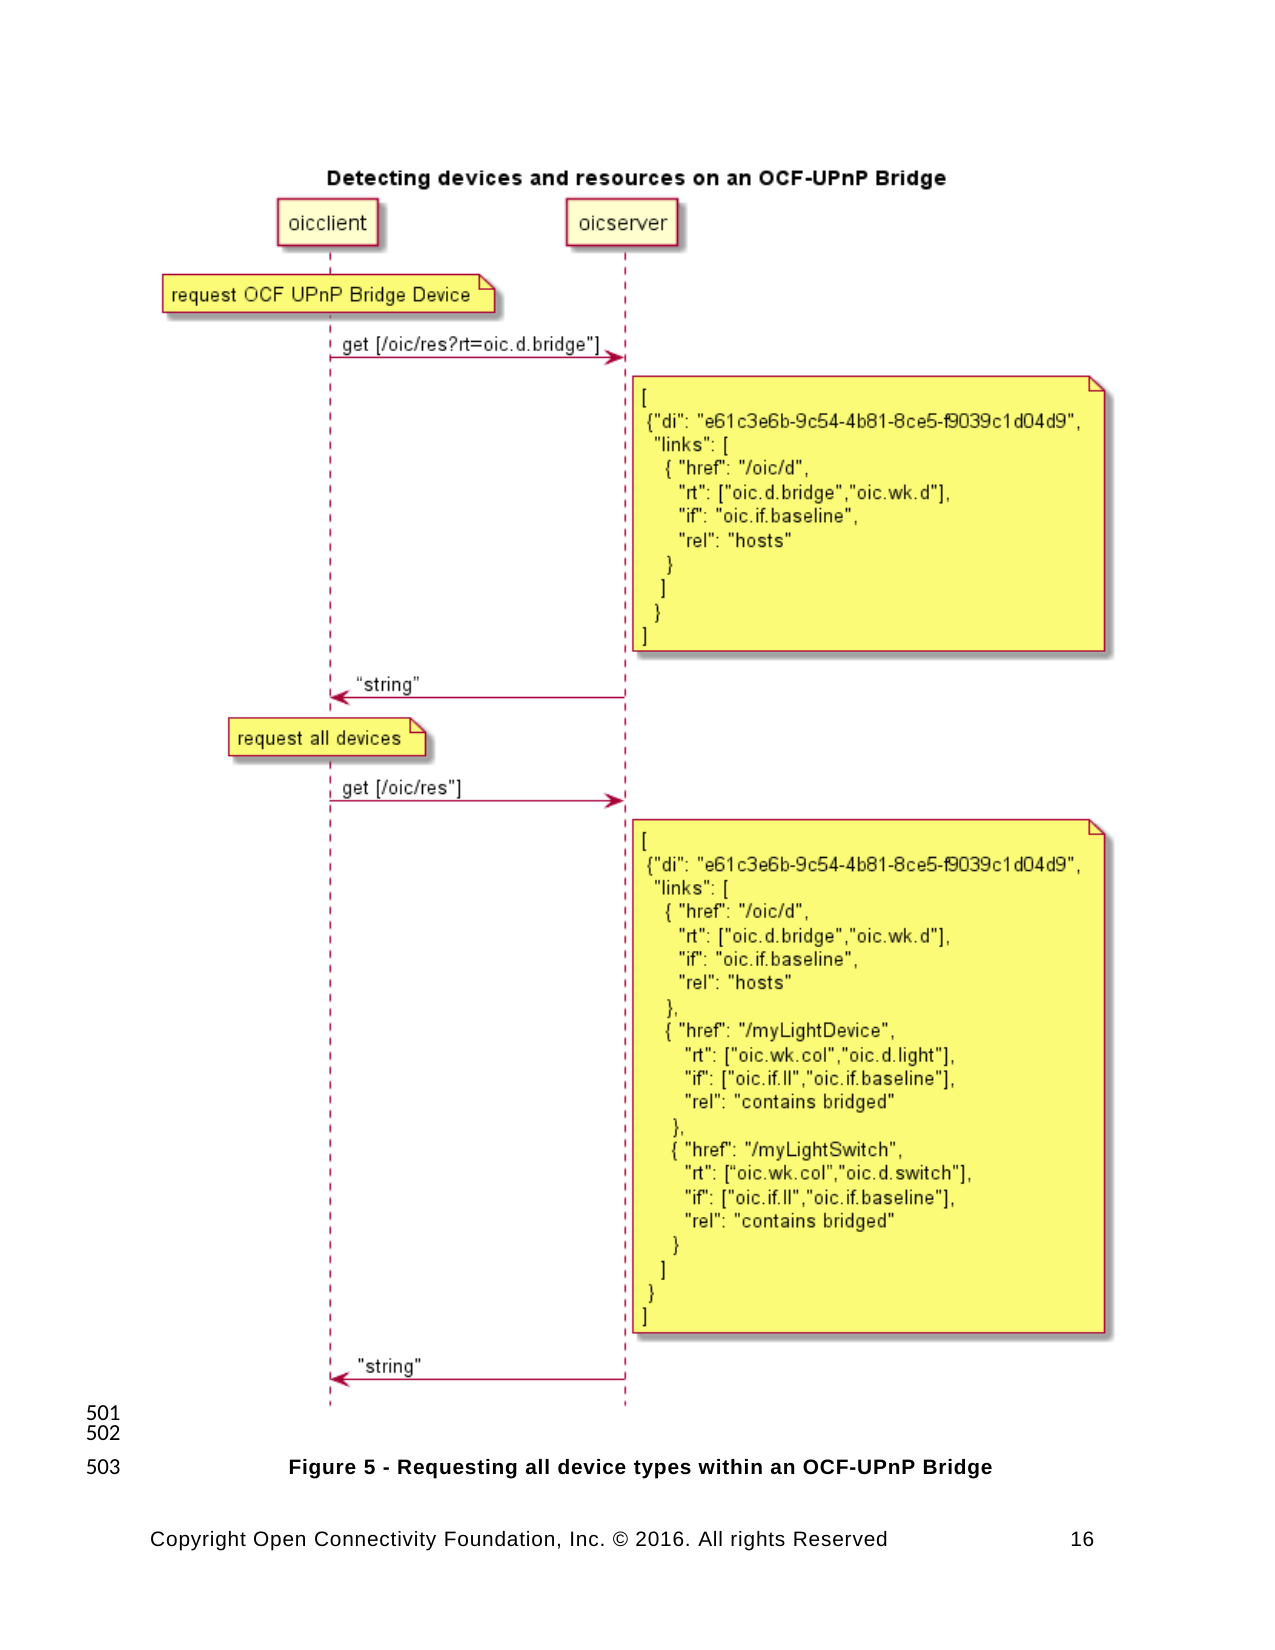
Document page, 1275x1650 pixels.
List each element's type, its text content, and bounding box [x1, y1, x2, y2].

picture [150, 150, 1121, 1421]
